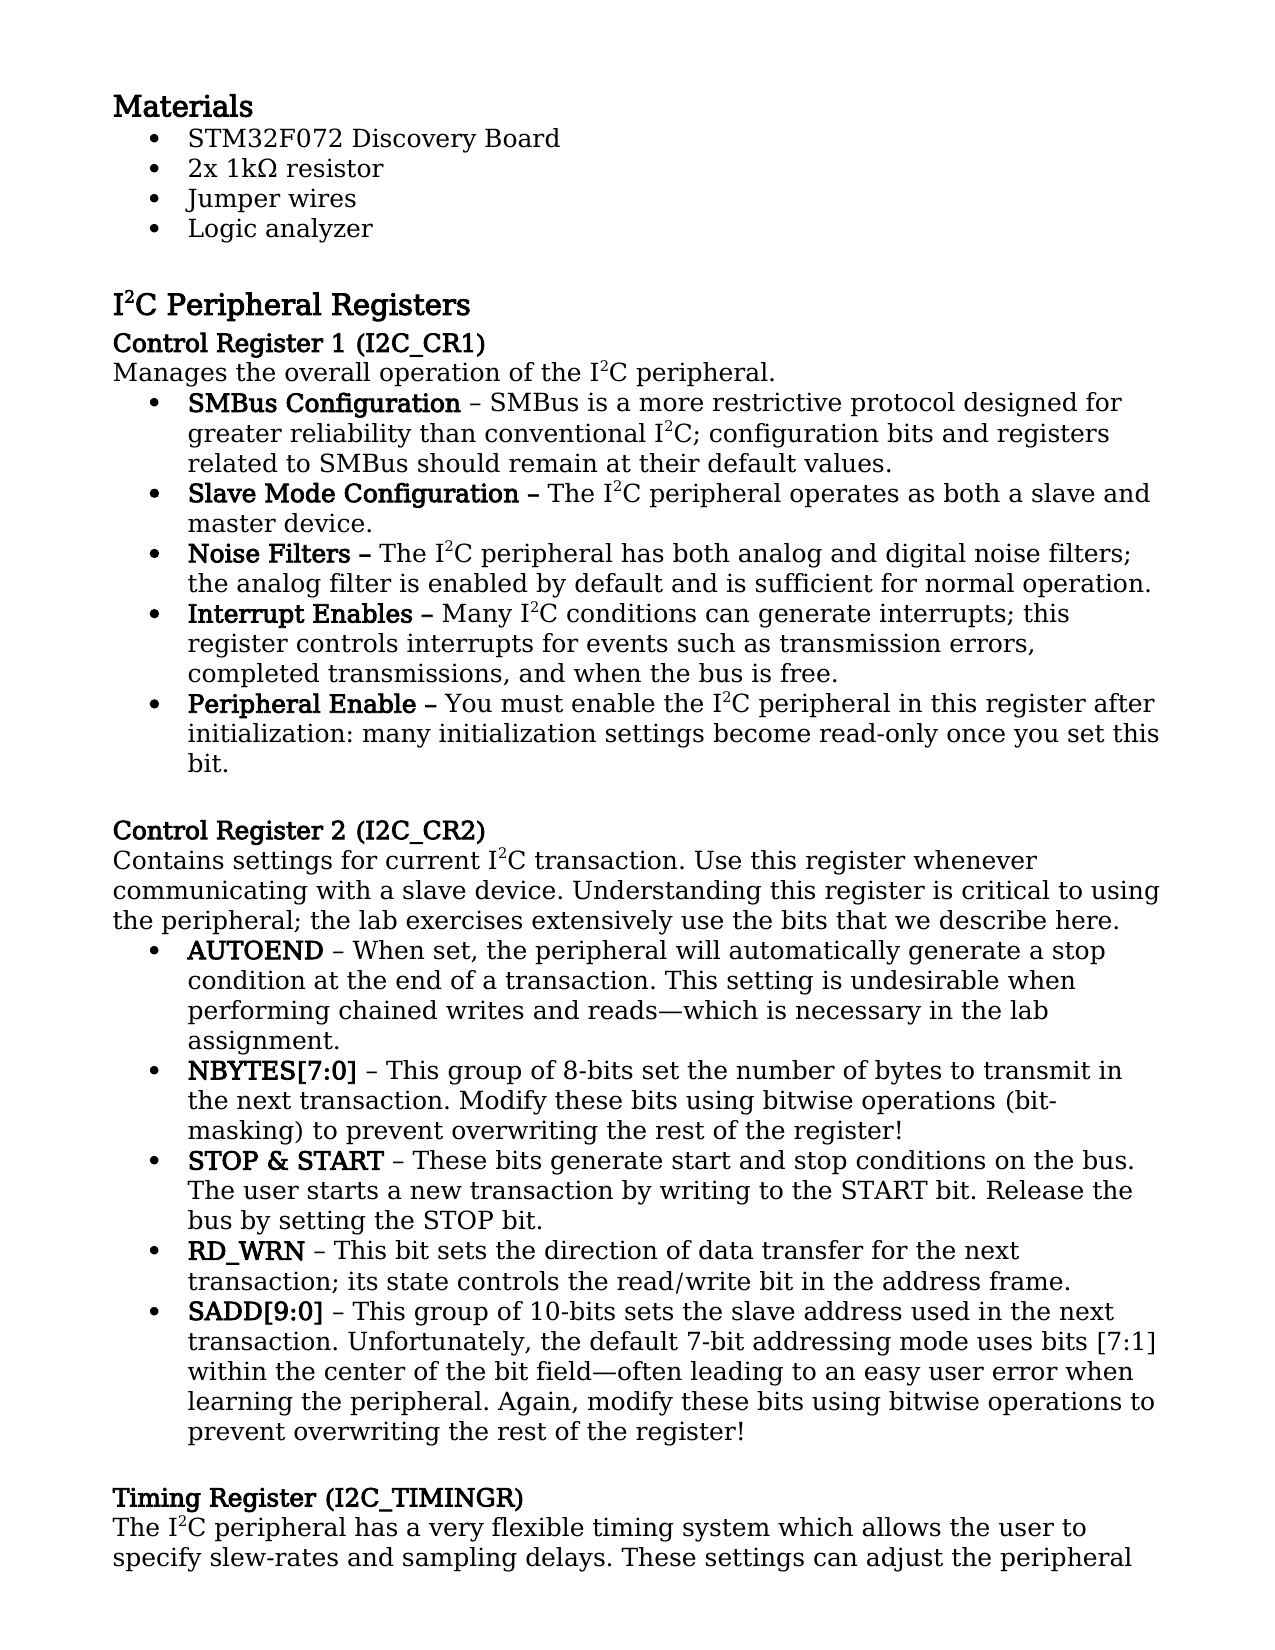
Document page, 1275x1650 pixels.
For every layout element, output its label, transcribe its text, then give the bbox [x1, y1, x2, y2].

list Interrupt Enables – Many I2C conditions can generate interrupts; this register controls interrupts for events such as transmission errors, completed transmissions, and when the bus is free. [150, 598, 1162, 688]
list SMBus Configuration – SMBus is a more restrictive protocol designed for greater reliability than conventional I2C; configuration bits and registers related to SMBus should remain at their default values. [150, 387, 1162, 477]
list NBYTES[7:0] – This group of 8-bits set the number of bytes to transmit in the next transaction. Modify these bits using bitwise operations (bit-masking) to prevent overwriting the rest of the register! [150, 1054, 1162, 1145]
text Contains settings for current I2C transaction. Use this register whenever communicating with a slave device. Understanding this register is critical to using the peripheral; the lab exercises extensively use the bits that we describe here. [112, 844, 1162, 934]
list Logic analyzer [150, 213, 1162, 243]
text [112, 1512, 1162, 1572]
list AUTOEND – When set, the peripheral will automatically generate a stop condition at the end of a transaction. This setting is undesirable when performing chained writes and reads—which is necessary in the lab assignment. [150, 934, 1162, 1054]
text Timing Register (I2C_TIMINGR) [112, 1482, 1162, 1512]
text Materials [112, 87, 1162, 122]
list STM32F072 Discovery Board [150, 122, 1162, 153]
list SADD[9:0] – This group of 10-bits sets the slave address used in the next transaction. Unfortunately, the default 7-bit addressing mode uses bits [7:1] within the center of the bit field—often leading to an easy user error when learning the peripheral. Again, modify these bits using bitwise operations to prevent overwriting the rest of the register! [150, 1295, 1162, 1445]
list RD_WRN – This bit sets the direction of data transfer for the next transaction; its state controls the read/write bit in the address frame. [150, 1235, 1162, 1295]
text Control Register 1 (I2C_CR1) [112, 327, 1162, 357]
list Jumper wires [150, 183, 1162, 213]
list Noise Filters – The I2C peripheral has both analog and digital noise filters; the analog filter is enabled by default and is sufficient for normal operation. [150, 537, 1162, 598]
list STOP & START – These bits generate start and stop conditions on the bus. The user starts a new transaction by writing to the START bit. Release the bus by setting the STOP bit. [150, 1145, 1162, 1235]
text Manages the overall operation of the I2C peripheral. [112, 357, 1162, 387]
text I2C Peripheral Registers [112, 286, 1162, 321]
text Control Register 2 (I2C_CR2) [112, 814, 1162, 844]
list Slave Mode Configuration – The I2C peripheral operates as both a slave and master device. [150, 477, 1162, 537]
list 2x 1kΩ resistor [150, 153, 1162, 183]
list Peripheral Enable – You must enable the I2C peripheral in this register after initialization: many initialization settings become read-only once you set this bit. [150, 688, 1162, 778]
